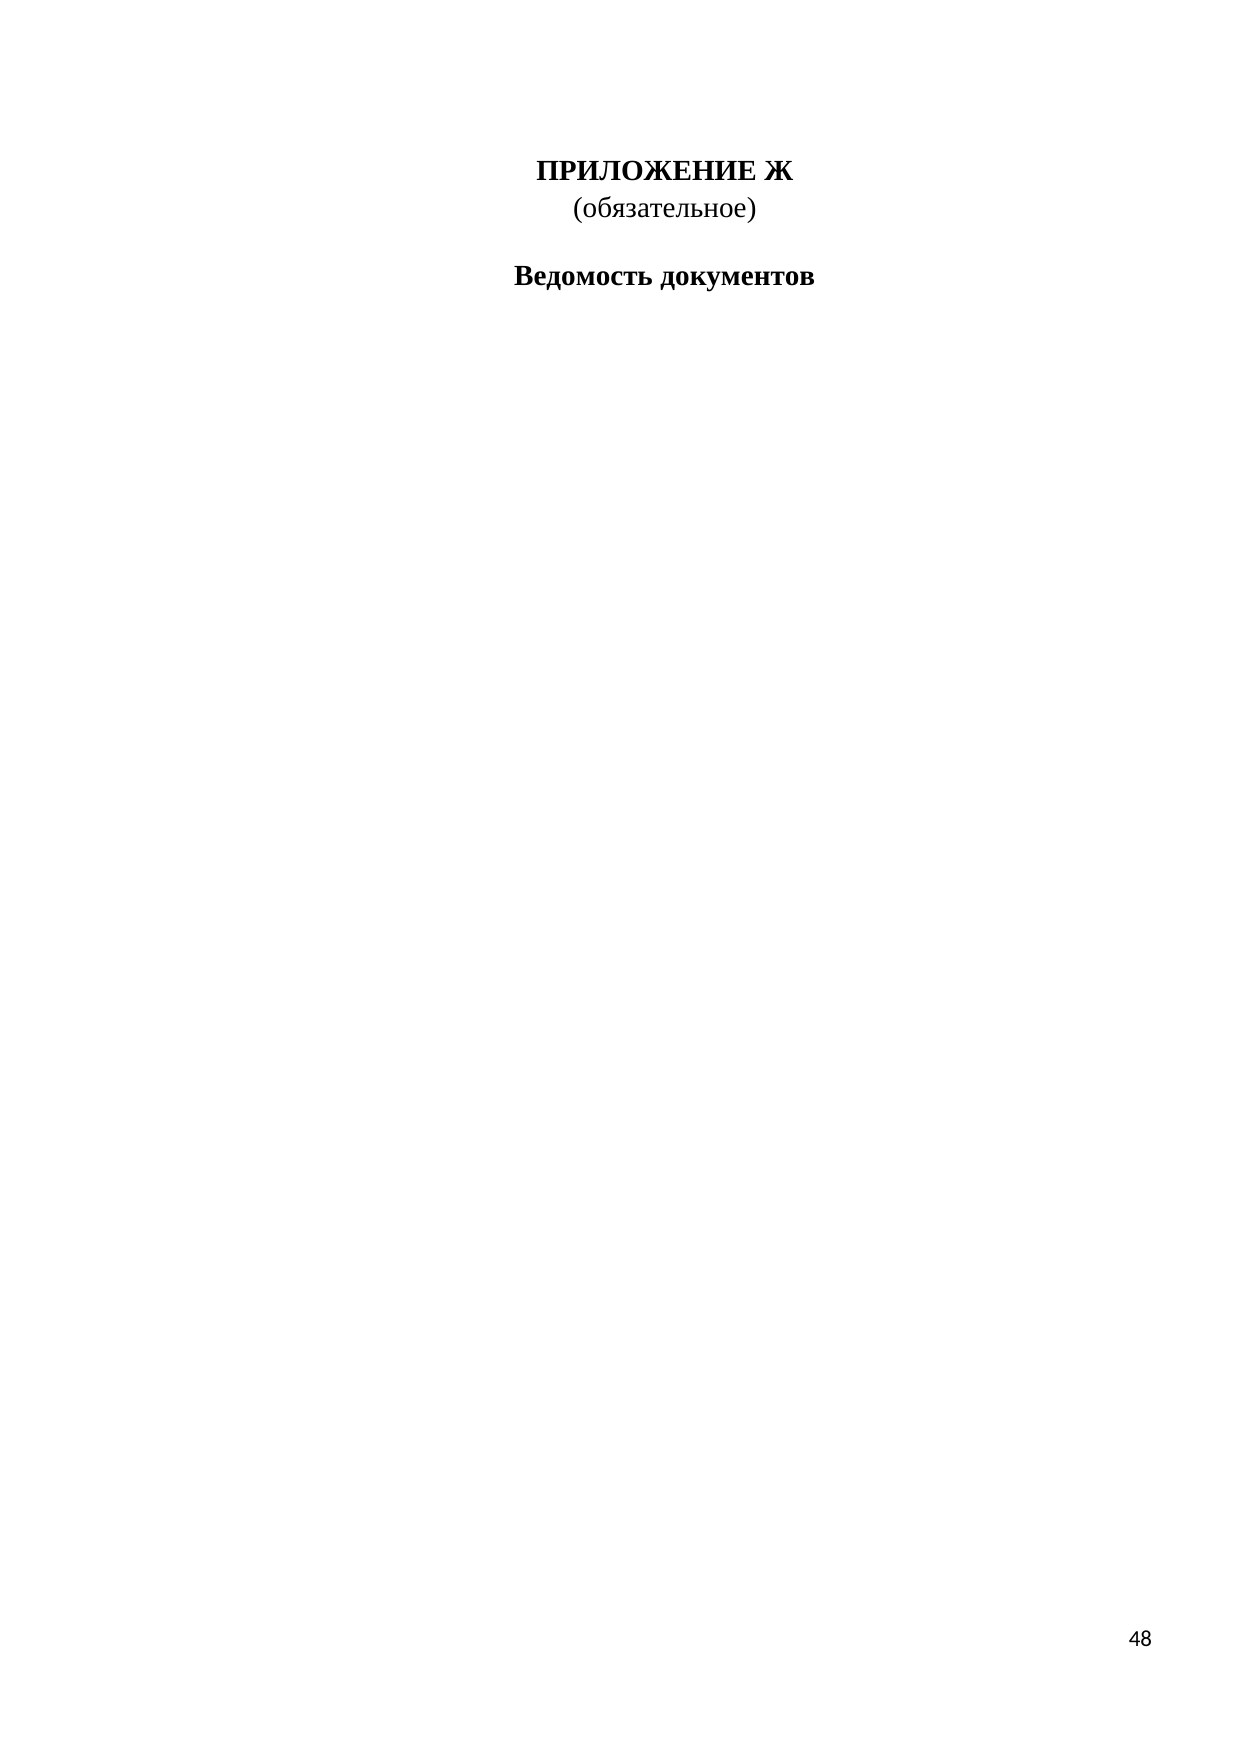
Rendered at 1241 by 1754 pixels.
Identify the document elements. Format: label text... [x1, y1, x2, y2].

text Ведомость документов [177, 258, 1152, 291]
subtitle ПРИЛОЖЕНИЕ Ж [177, 153, 1152, 187]
text (обязательное) [177, 192, 1152, 224]
